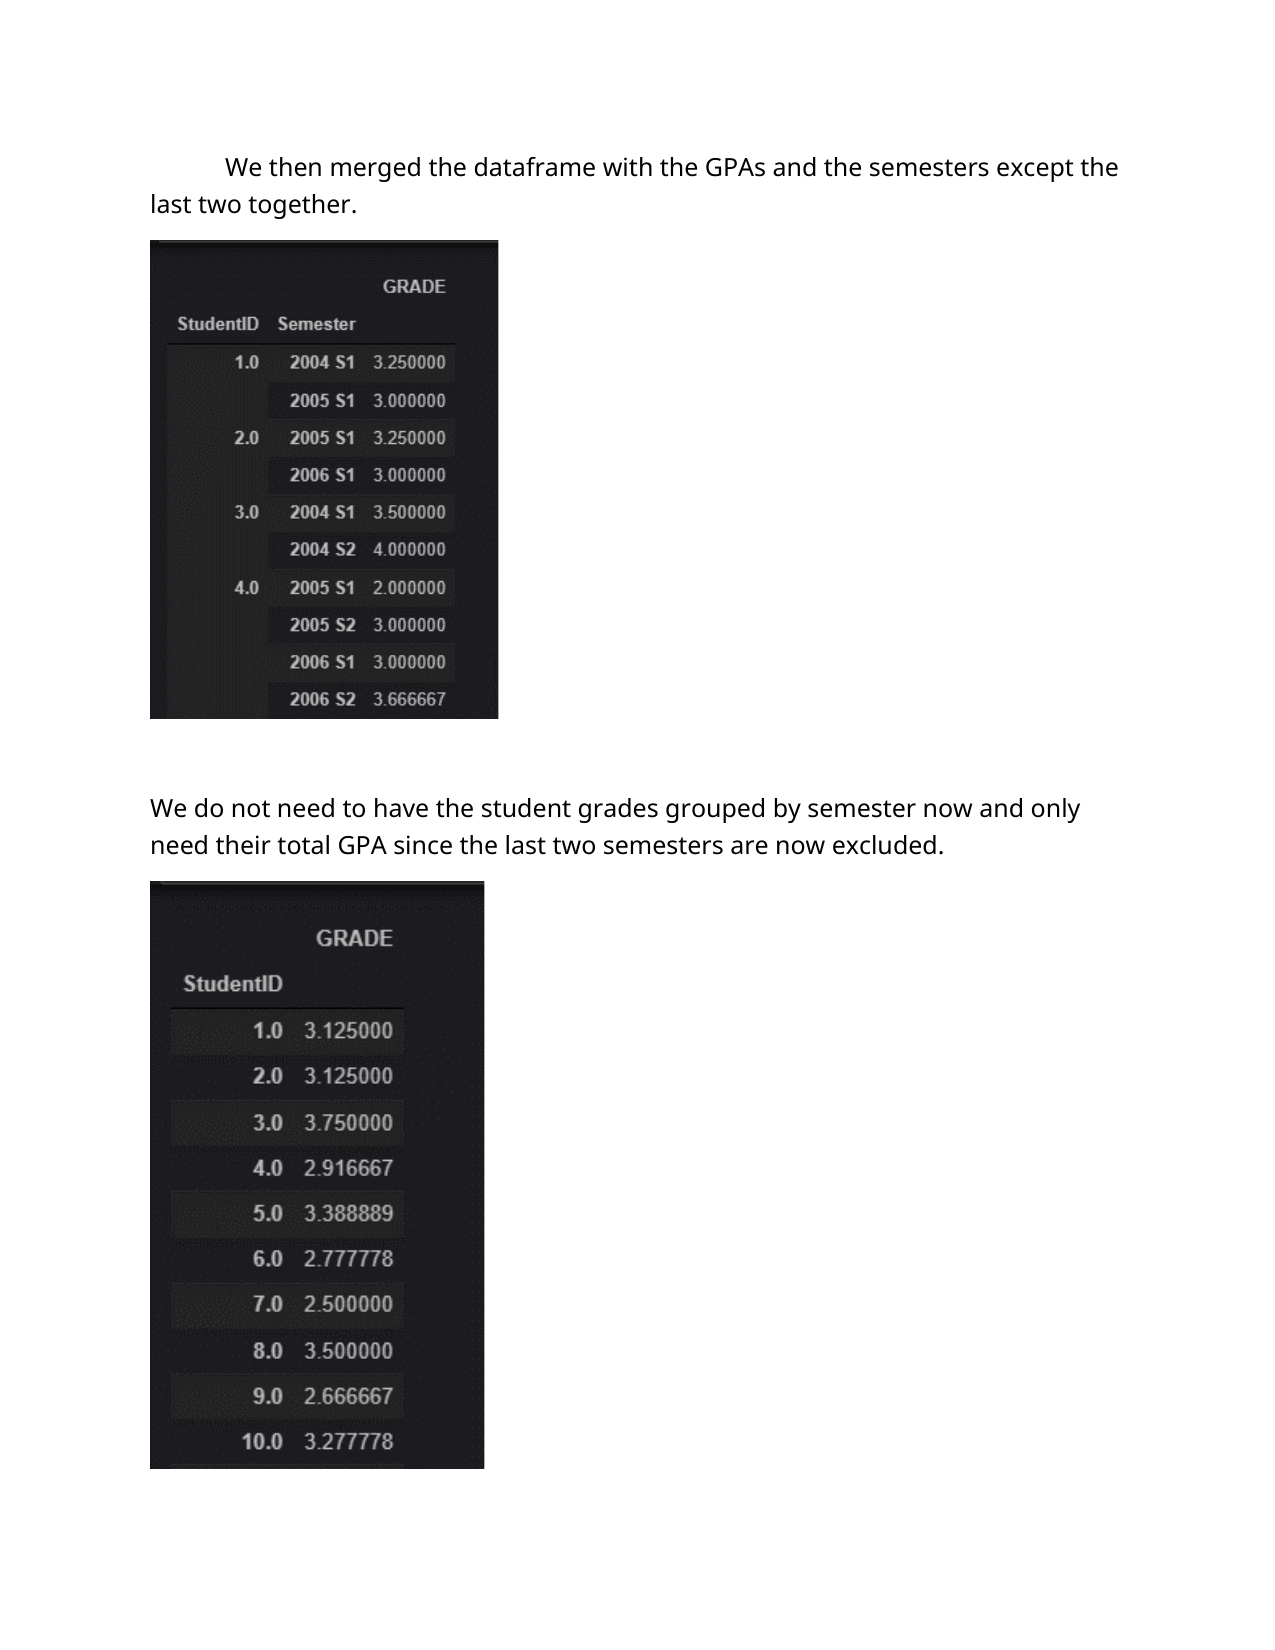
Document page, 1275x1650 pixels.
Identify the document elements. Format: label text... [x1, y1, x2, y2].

picture [150, 881, 485, 1469]
text We do not need to have the student grades grouped by semester now and only need their total GPA since the last two semesters are now excluded. [150, 791, 1125, 862]
picture [150, 240, 499, 719]
text We then merged the dataframe with the GPAs and the semesters except the last two together. [150, 150, 1125, 221]
